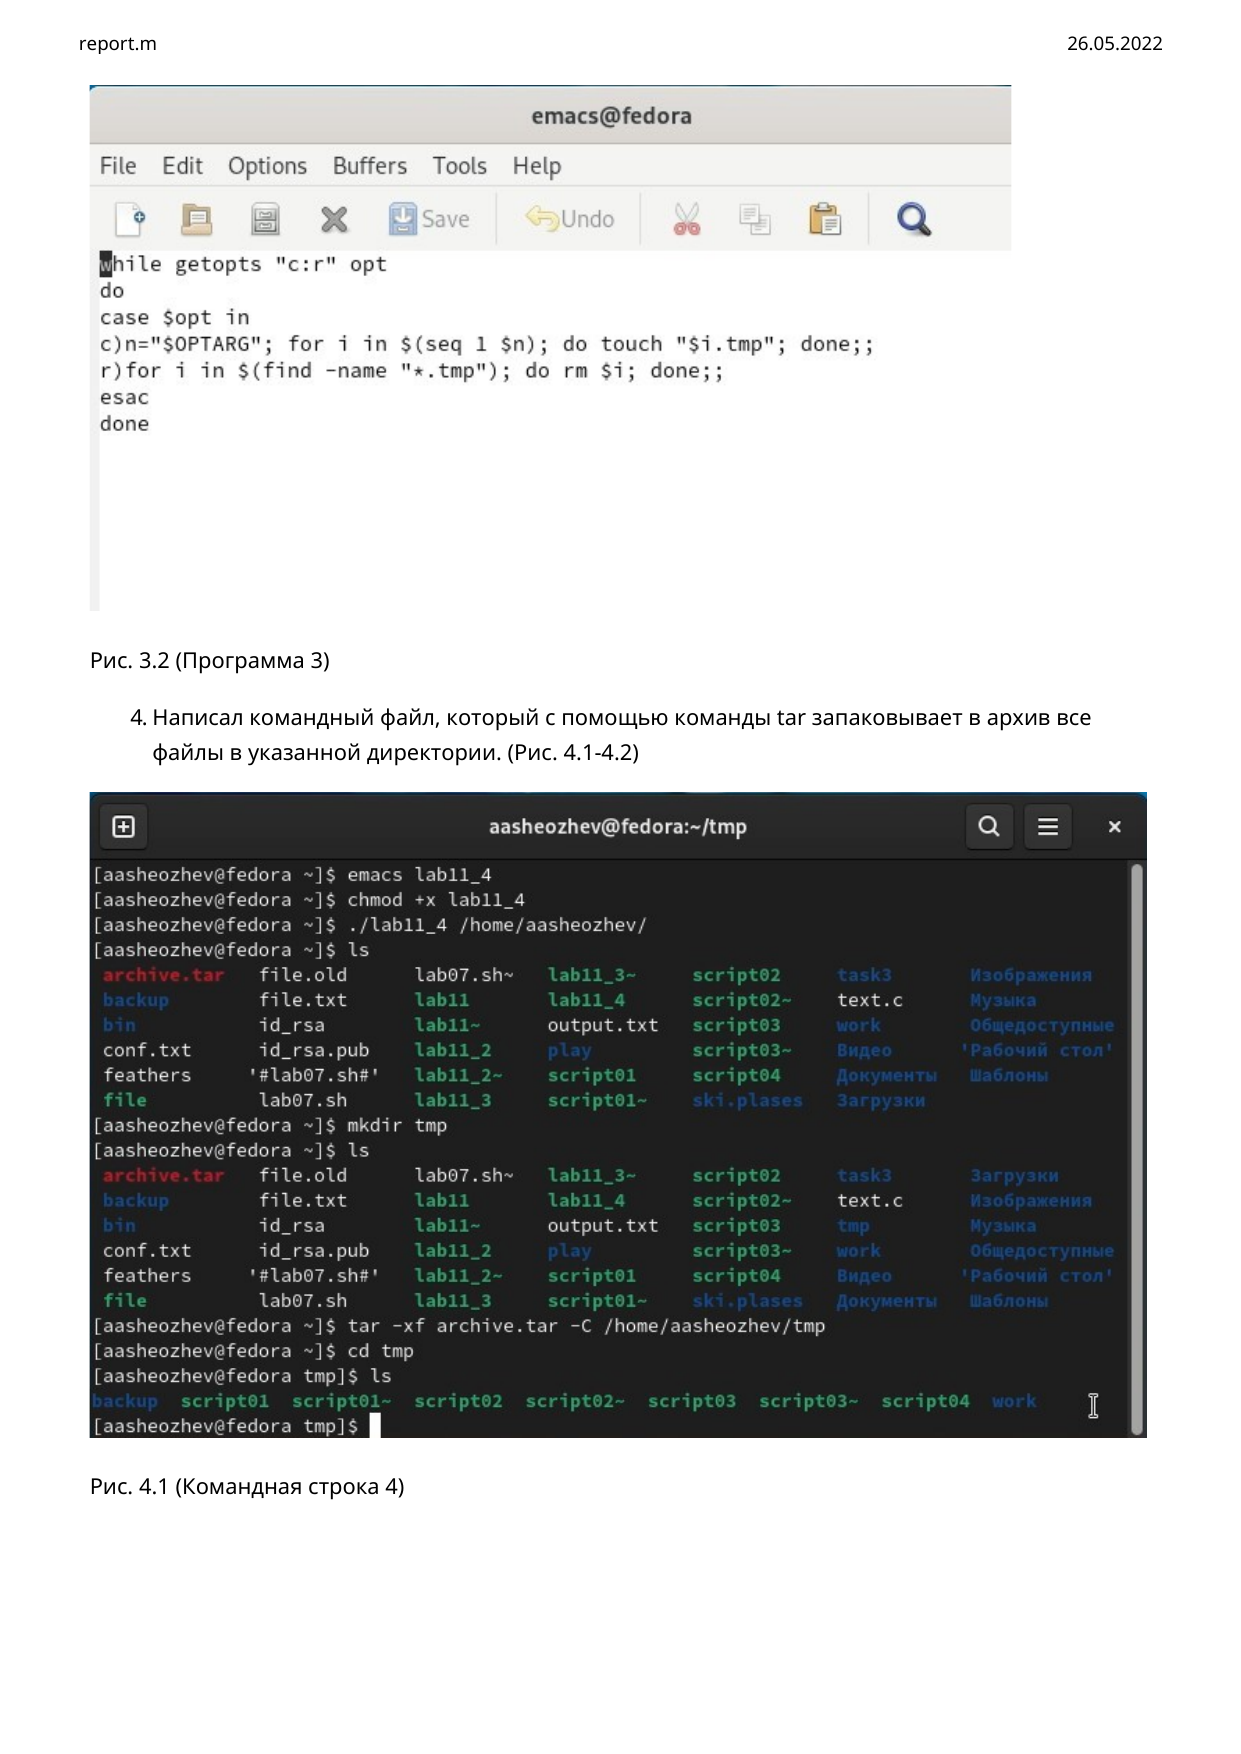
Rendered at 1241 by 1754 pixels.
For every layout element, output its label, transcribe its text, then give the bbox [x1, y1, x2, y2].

text Рис. 4.1 (Командная строка 4) [89, 1471, 1165, 1501]
text Рис. 3.2 (Программа 3) [89, 644, 1165, 674]
list Написал командный файл, который с помощью команды tar запаковывает в архив все файлы в указанной директории. (Рис. 4.1-4.2) [130, 702, 1119, 767]
picture [89, 85, 1012, 611]
picture [89, 792, 1147, 1438]
